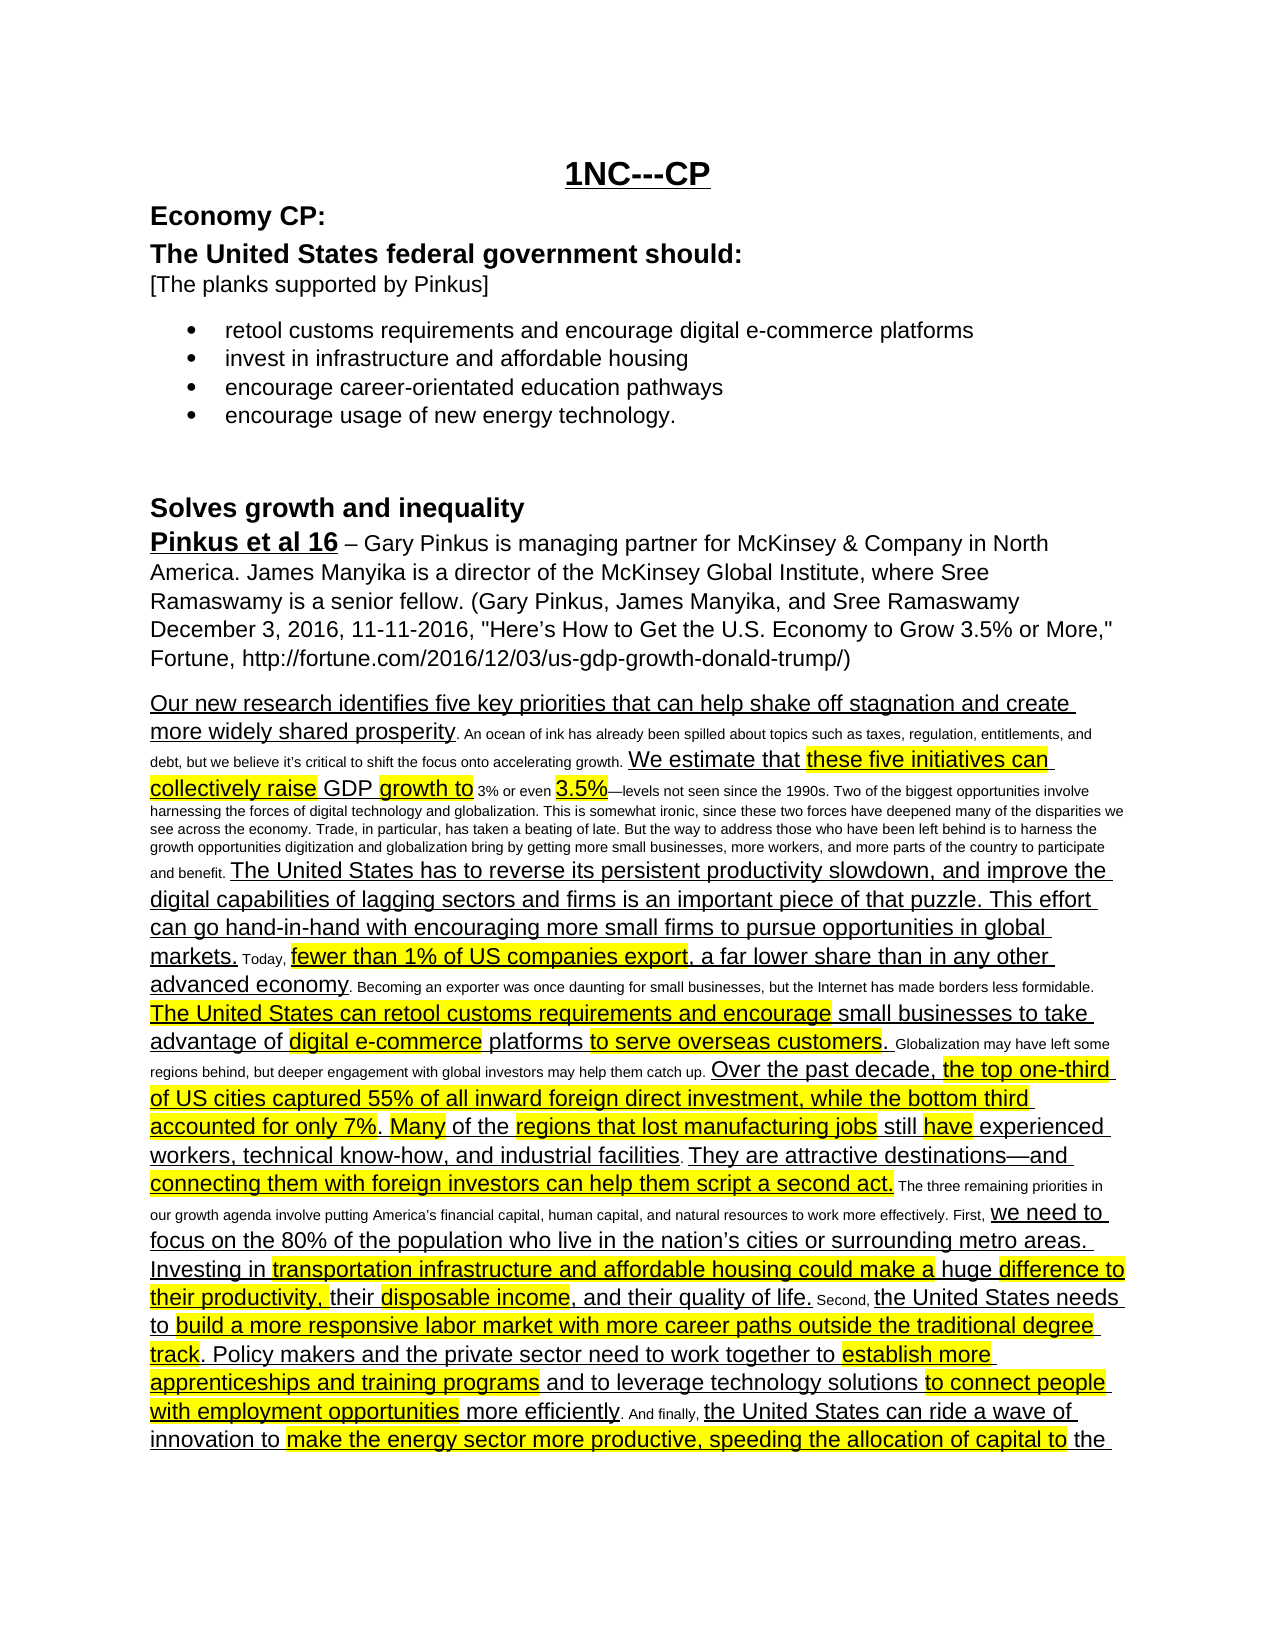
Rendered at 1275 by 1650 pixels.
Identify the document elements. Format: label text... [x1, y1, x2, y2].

subtitle Economy CP: [150, 200, 1125, 231]
subtitle Solves growth and inequality [150, 492, 1125, 523]
list invest in infrastructure and affordable housing [187, 345, 1125, 371]
subtitle The United States federal government should: [150, 238, 1125, 269]
text [The planks supported by Pinkus] [150, 271, 1125, 298]
subtitle 1NC---CP [150, 154, 1125, 193]
list encourage usage of new energy technology. [187, 402, 1125, 428]
text Pinkus et al 16 – Gary Pinkus is managing partner for McKinsey & Company in North America. James Manyika is a director of the McKinsey Global Institute, where Sree Ramaswamy is a senior fellow. (Gary Pinkus, James Manyika, and Sree Ramaswamy December 3, 2016, 11-11-2016, "Here’s How to Get the U.S. Economy to Grow 3.5% or More," Fortune, http://fortune.com/2016/12/03/us-gdp-growth-donald-trump/) [150, 526, 1125, 671]
list retool customs requirements and encourage digital e-commerce platforms [187, 317, 1125, 343]
list encourage career-orientated education pathways [187, 373, 1125, 400]
